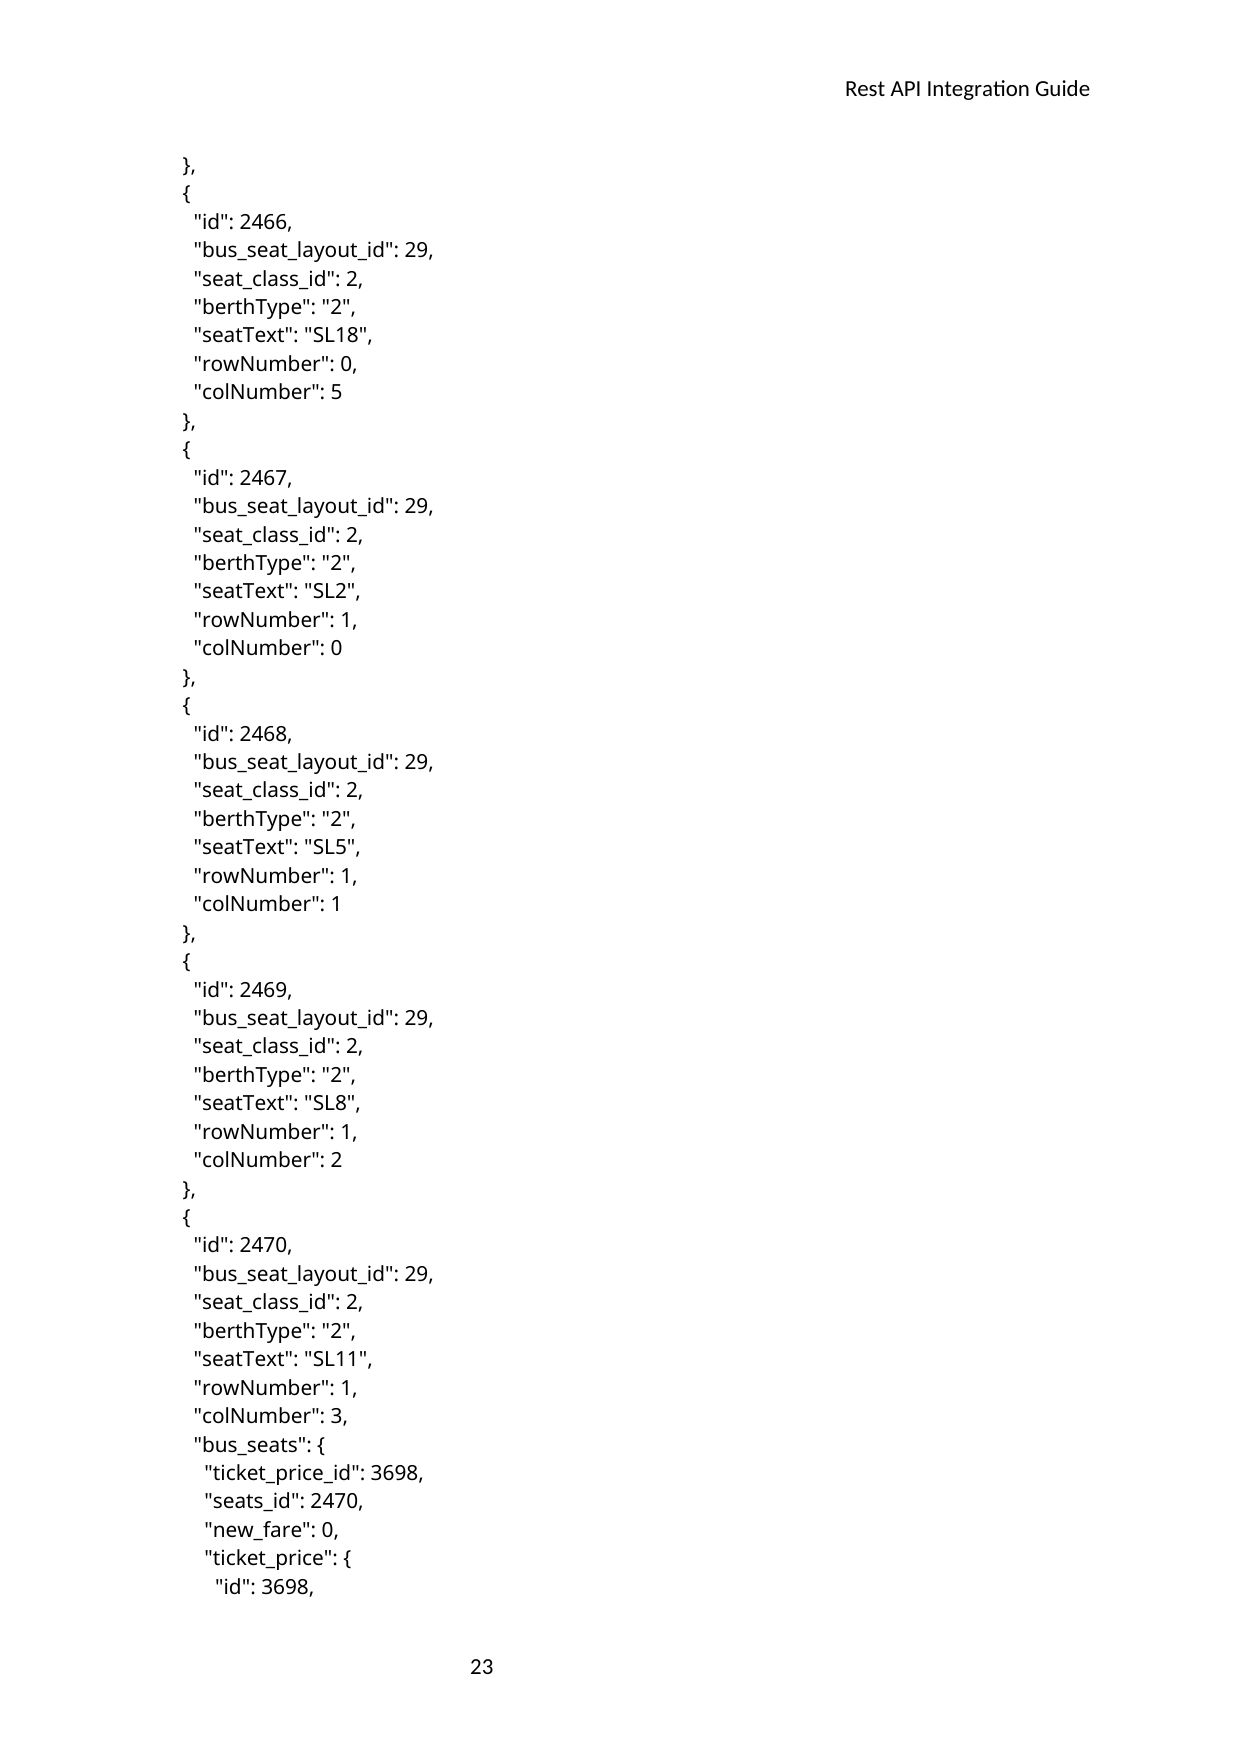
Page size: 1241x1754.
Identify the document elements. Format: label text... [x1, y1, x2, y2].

text "colNumber": 0 [150, 633, 1090, 662]
text "ticket_price": { [150, 1543, 1090, 1572]
text }, [150, 918, 1090, 946]
text "colNumber": 5 [150, 377, 1090, 406]
text { [150, 178, 1090, 207]
text "berthType": "2", [150, 292, 1090, 321]
text "ticket_price_id": 3698, [150, 1458, 1090, 1487]
text "rowNumber": 1, [150, 1117, 1090, 1145]
text "id": 2470, [150, 1231, 1090, 1259]
text }, [150, 1174, 1090, 1202]
text { [150, 434, 1090, 463]
text "seats_id": 2470, [150, 1487, 1090, 1515]
text "seatText": "SL2", [150, 577, 1090, 605]
text "seat_class_id": 2, [150, 776, 1090, 804]
text "colNumber": 3, [150, 1401, 1090, 1430]
text "berthType": "2", [150, 1060, 1090, 1088]
text "bus_seat_layout_id": 29, [150, 747, 1090, 776]
text "id": 2468, [150, 719, 1090, 747]
text "berthType": "2", [150, 1316, 1090, 1344]
text "bus_seats": { [150, 1430, 1090, 1458]
text }, [150, 150, 1090, 178]
text "id": 3698, [150, 1572, 1090, 1600]
text "id": 2469, [150, 975, 1090, 1003]
text "rowNumber": 0, [150, 349, 1090, 377]
text "berthType": "2", [150, 548, 1090, 577]
text "seatText": "SL11", [150, 1344, 1090, 1373]
text "rowNumber": 1, [150, 605, 1090, 633]
text "id": 2466, [150, 207, 1090, 235]
text { [150, 690, 1090, 719]
text "bus_seat_layout_id": 29, [150, 235, 1090, 264]
text "rowNumber": 1, [150, 861, 1090, 889]
text "berthType": "2", [150, 804, 1090, 832]
text "seatText": "SL5", [150, 832, 1090, 861]
text "bus_seat_layout_id": 29, [150, 1003, 1090, 1032]
text { [150, 1202, 1090, 1231]
text }, [150, 662, 1090, 690]
text "seat_class_id": 2, [150, 1032, 1090, 1060]
text "id": 2467, [150, 463, 1090, 491]
text "seat_class_id": 2, [150, 264, 1090, 292]
text "seatText": "SL8", [150, 1088, 1090, 1117]
text }, [150, 406, 1090, 434]
text "seatText": "SL18", [150, 321, 1090, 349]
text "rowNumber": 1, [150, 1373, 1090, 1401]
text "bus_seat_layout_id": 29, [150, 1259, 1090, 1287]
text "new_fare": 0, [150, 1515, 1090, 1543]
text "colNumber": 1 [150, 889, 1090, 918]
text "bus_seat_layout_id": 29, [150, 491, 1090, 520]
text "seat_class_id": 2, [150, 520, 1090, 548]
text { [150, 946, 1090, 975]
text "colNumber": 2 [150, 1145, 1090, 1174]
text "seat_class_id": 2, [150, 1287, 1090, 1316]
